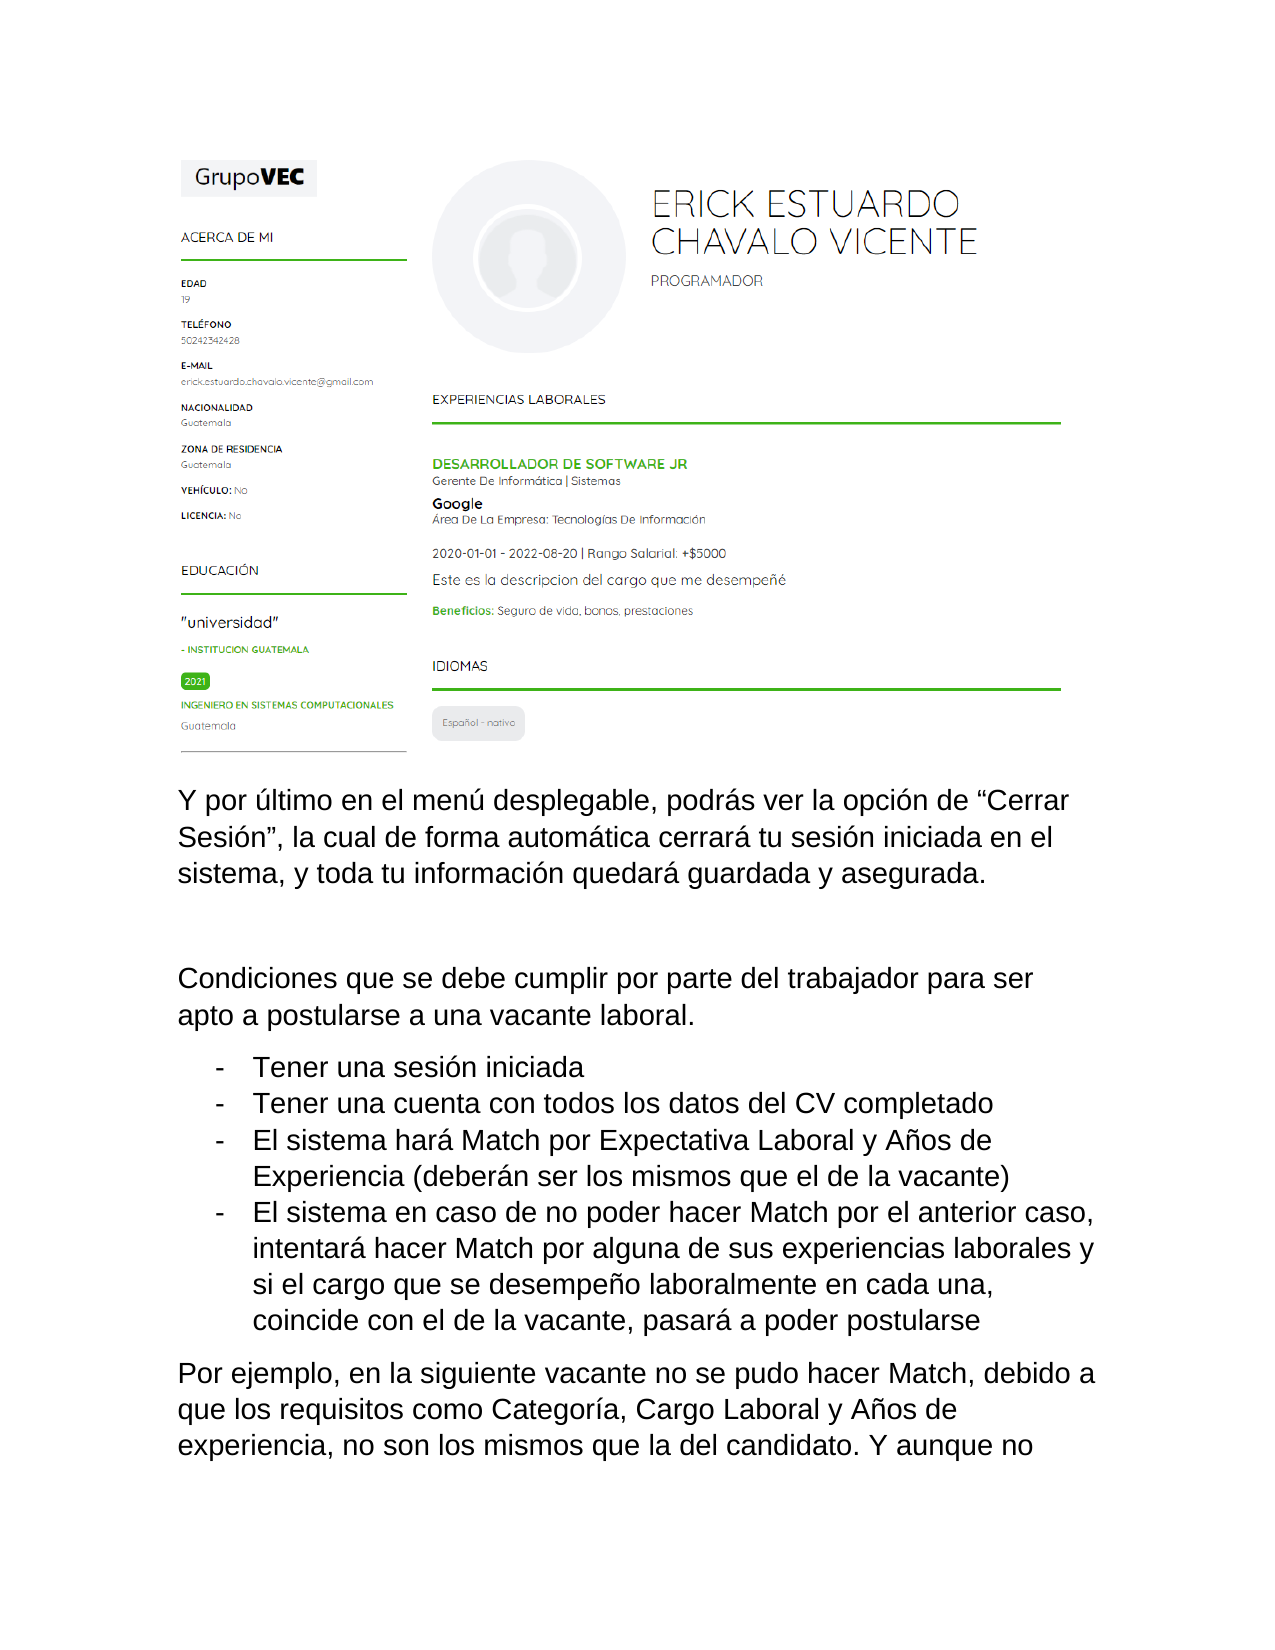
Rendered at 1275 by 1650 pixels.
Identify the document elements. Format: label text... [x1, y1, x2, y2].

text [177, 1356, 1098, 1462]
text Condiciones que se debe cumplir por parte del trabajador para ser apto a postularse a una vacante laboral. [177, 961, 1098, 1031]
picture [177, 147, 1098, 765]
list Tener una cuenta con todos los datos del CV completado [215, 1086, 1098, 1120]
text Y por último en el menú desplegable, podrás ver la opción de “Cerrar Sesión”, la cual de forma automática cerrará tu sesión iniciada en el sistema, y toda tu información quedará guardada y asegurada. [177, 783, 1098, 889]
list El sistema hará Match por Expectativa Laboral y Años de Experiencia (deberán ser los mismos que el de la vacante) [215, 1123, 1098, 1192]
list El sistema en caso de no poder hacer Match por el anterior caso, intentará hacer Match por alguna de sus experiencias laborales y si el cargo que se desempeño laboralmente en cada una, coincide con el de la vacante, pasará a poder postularse [215, 1195, 1098, 1337]
list Tener una sesión iniciada [215, 1050, 1098, 1084]
